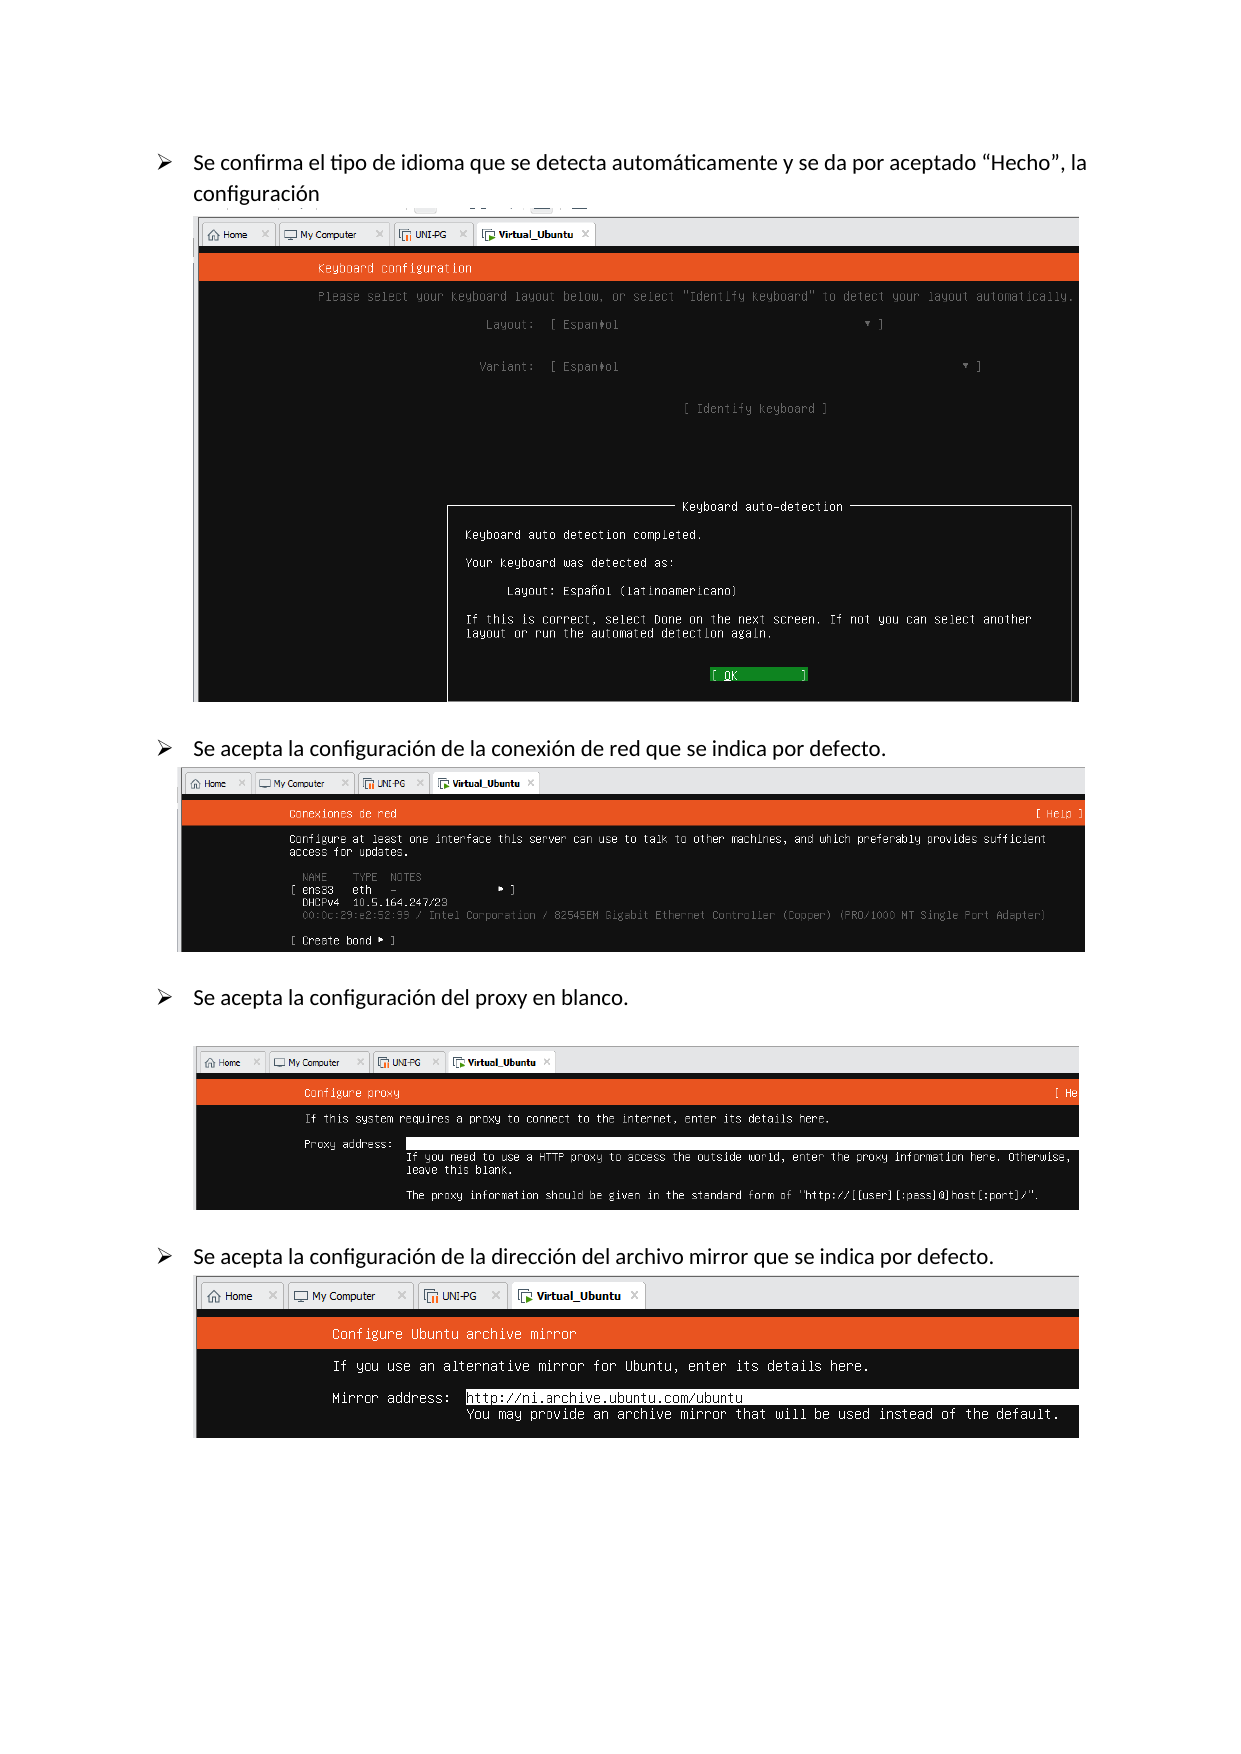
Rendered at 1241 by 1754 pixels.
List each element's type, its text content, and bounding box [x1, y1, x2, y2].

list Se acepta la configuración de la conexión de red que se indica por defecto. [156, 734, 1152, 762]
picture [177, 764, 1085, 952]
picture [193, 1043, 1079, 1210]
list Se acepta la configuración de la dirección del archivo mirror que se indica por defecto. [156, 1242, 1152, 1270]
list Se acepta la configuración del proxy en blanco. [156, 983, 1152, 1012]
picture [193, 1272, 1079, 1438]
list Se confirma el tipo de idioma que se detecta automáticamente y se da por aceptado “Hecho”, la configuración [156, 148, 1152, 207]
picture [193, 208, 1079, 702]
